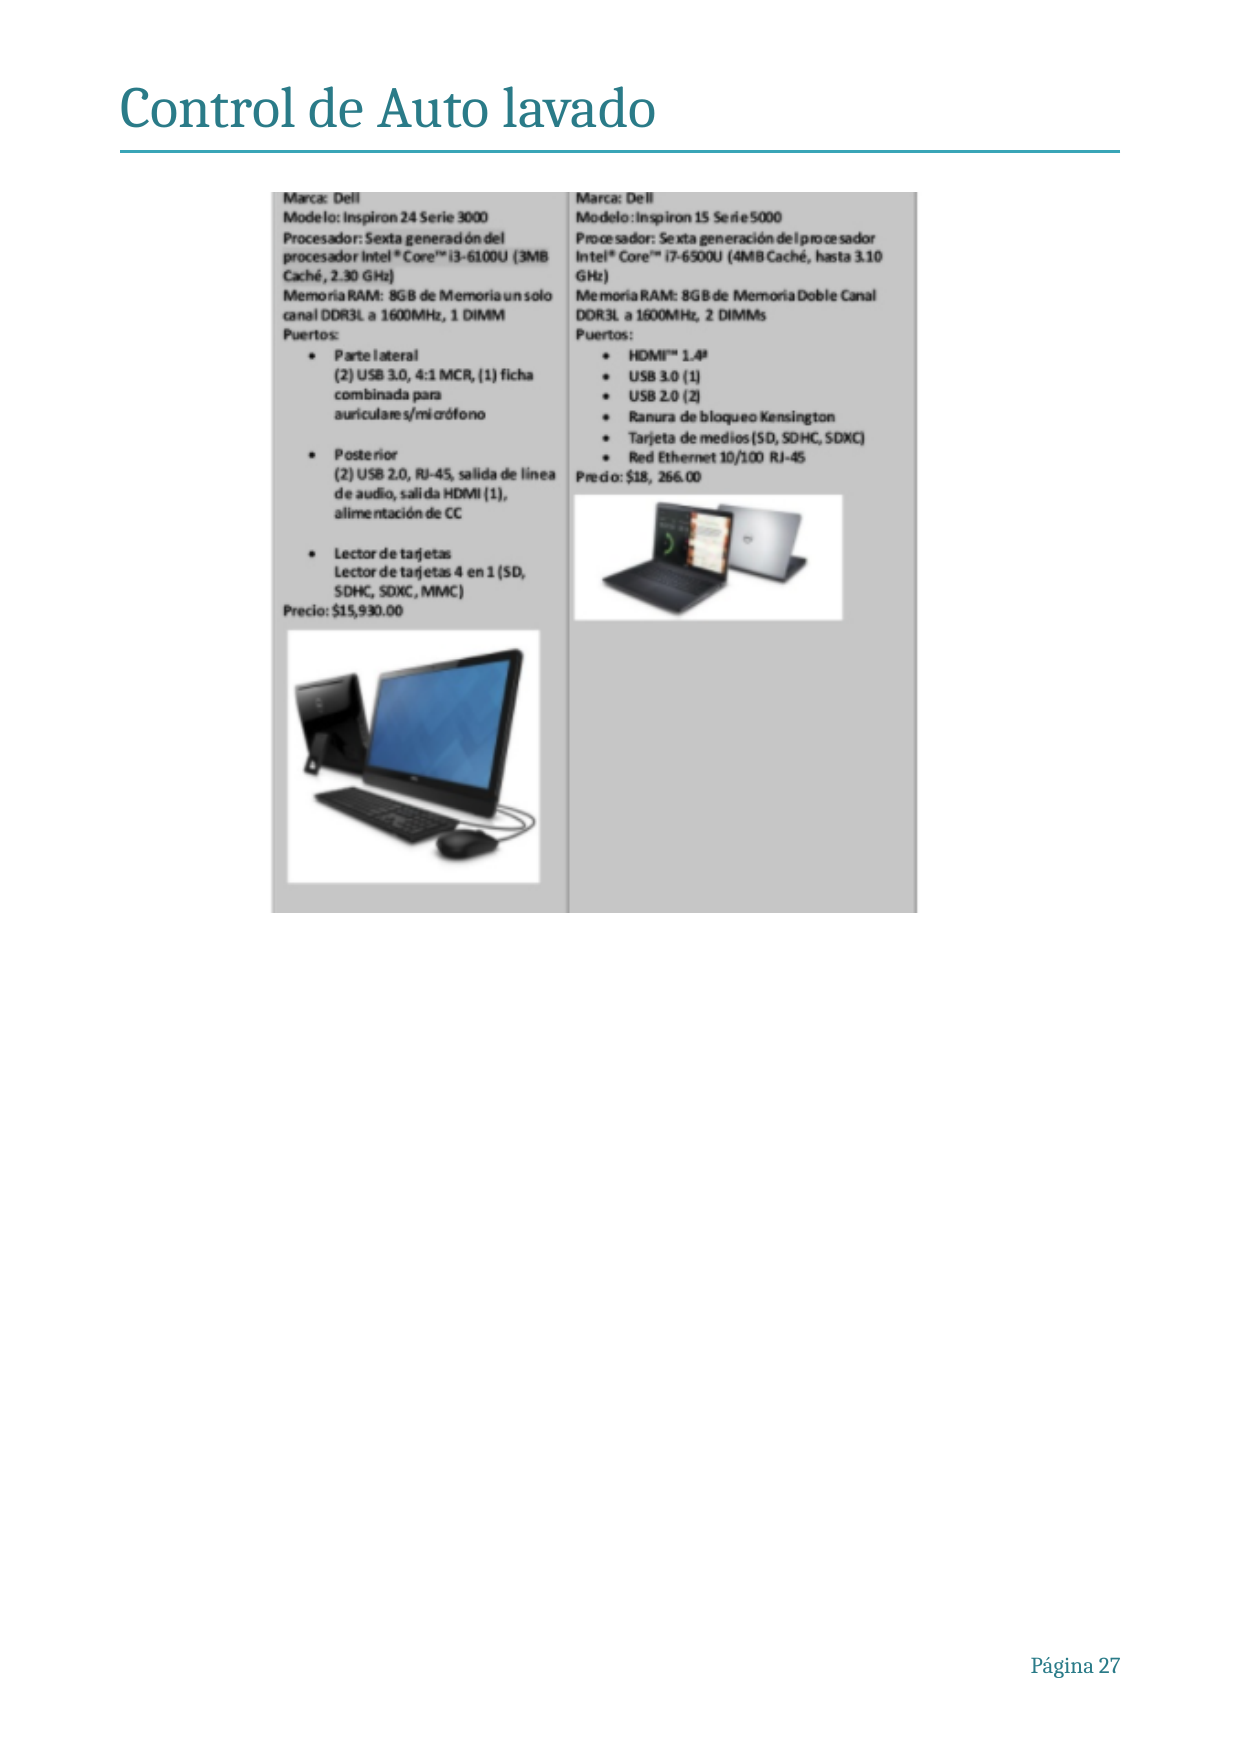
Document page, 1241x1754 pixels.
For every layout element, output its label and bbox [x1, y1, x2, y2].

picture [269, 192, 924, 913]
